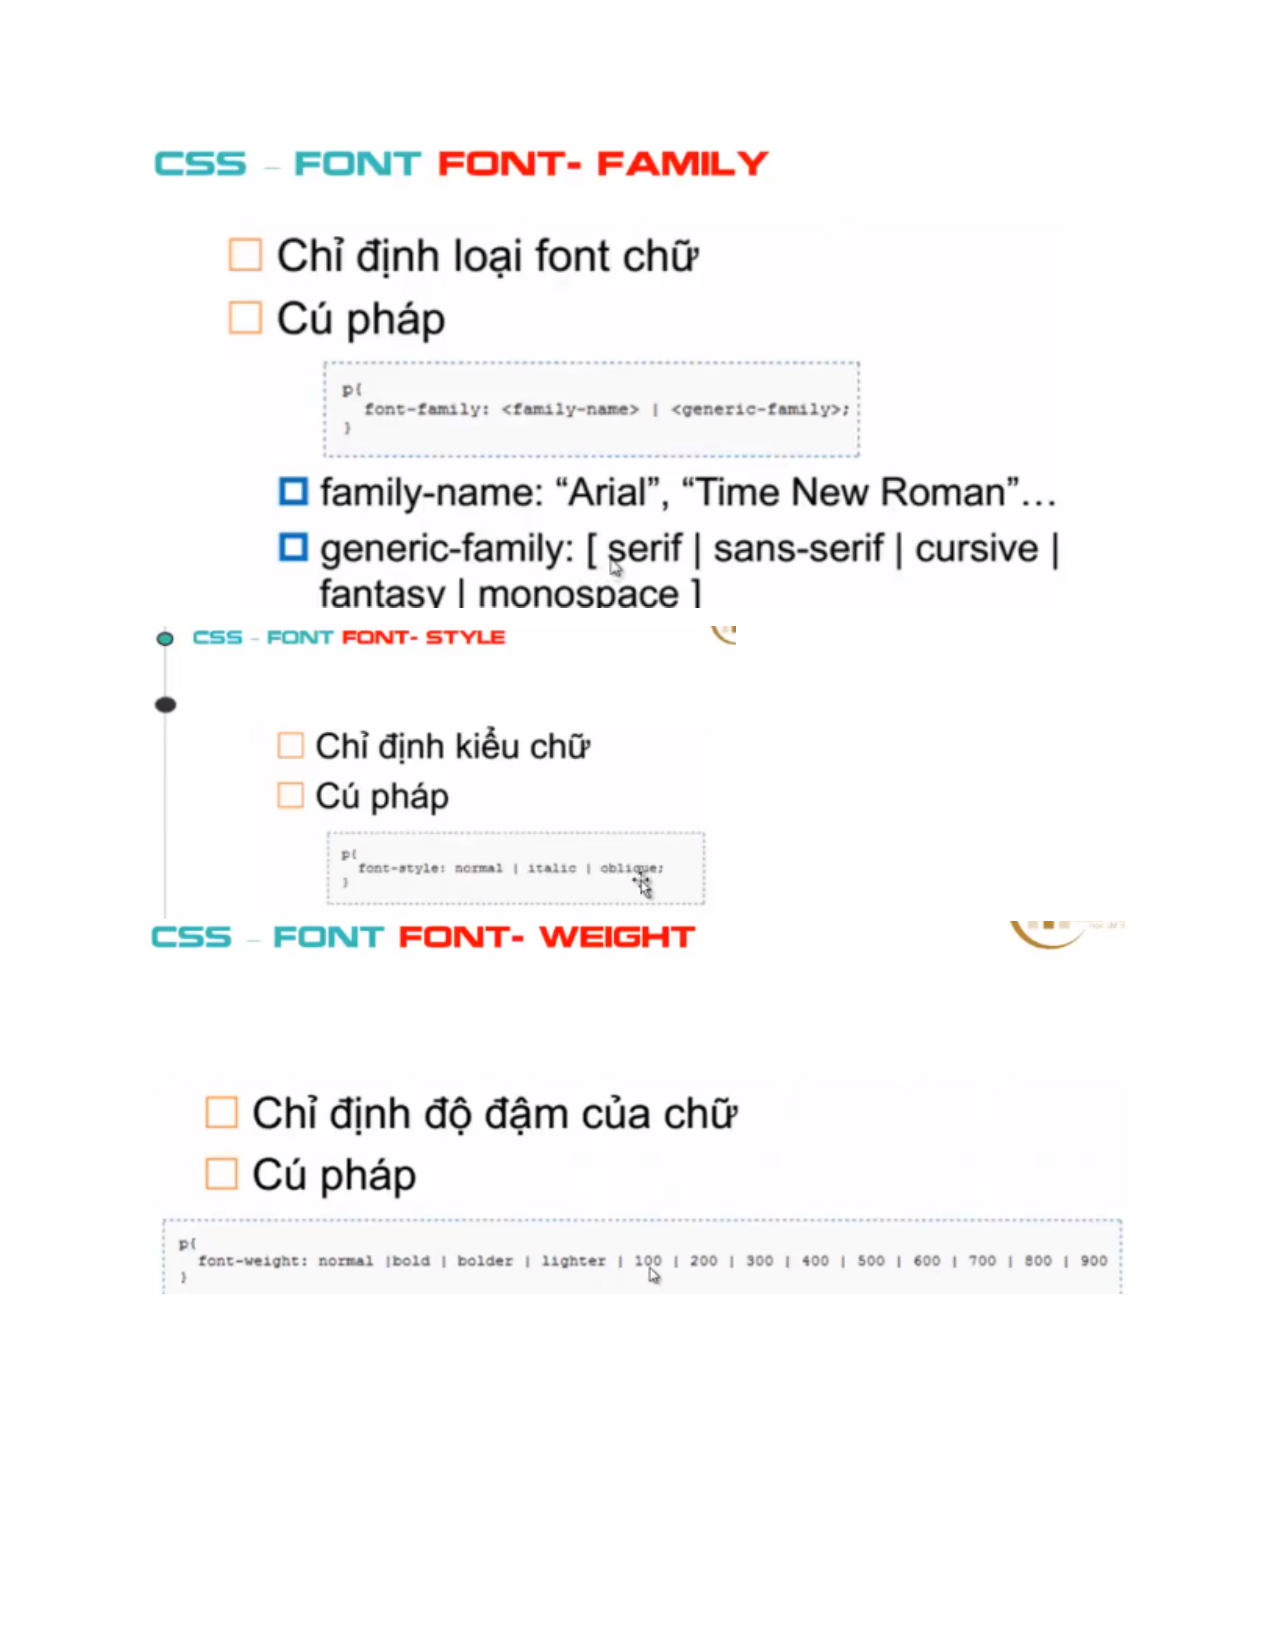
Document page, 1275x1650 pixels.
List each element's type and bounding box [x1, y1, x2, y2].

picture [150, 626, 736, 919]
picture [150, 150, 1066, 608]
picture [150, 921, 1125, 1294]
